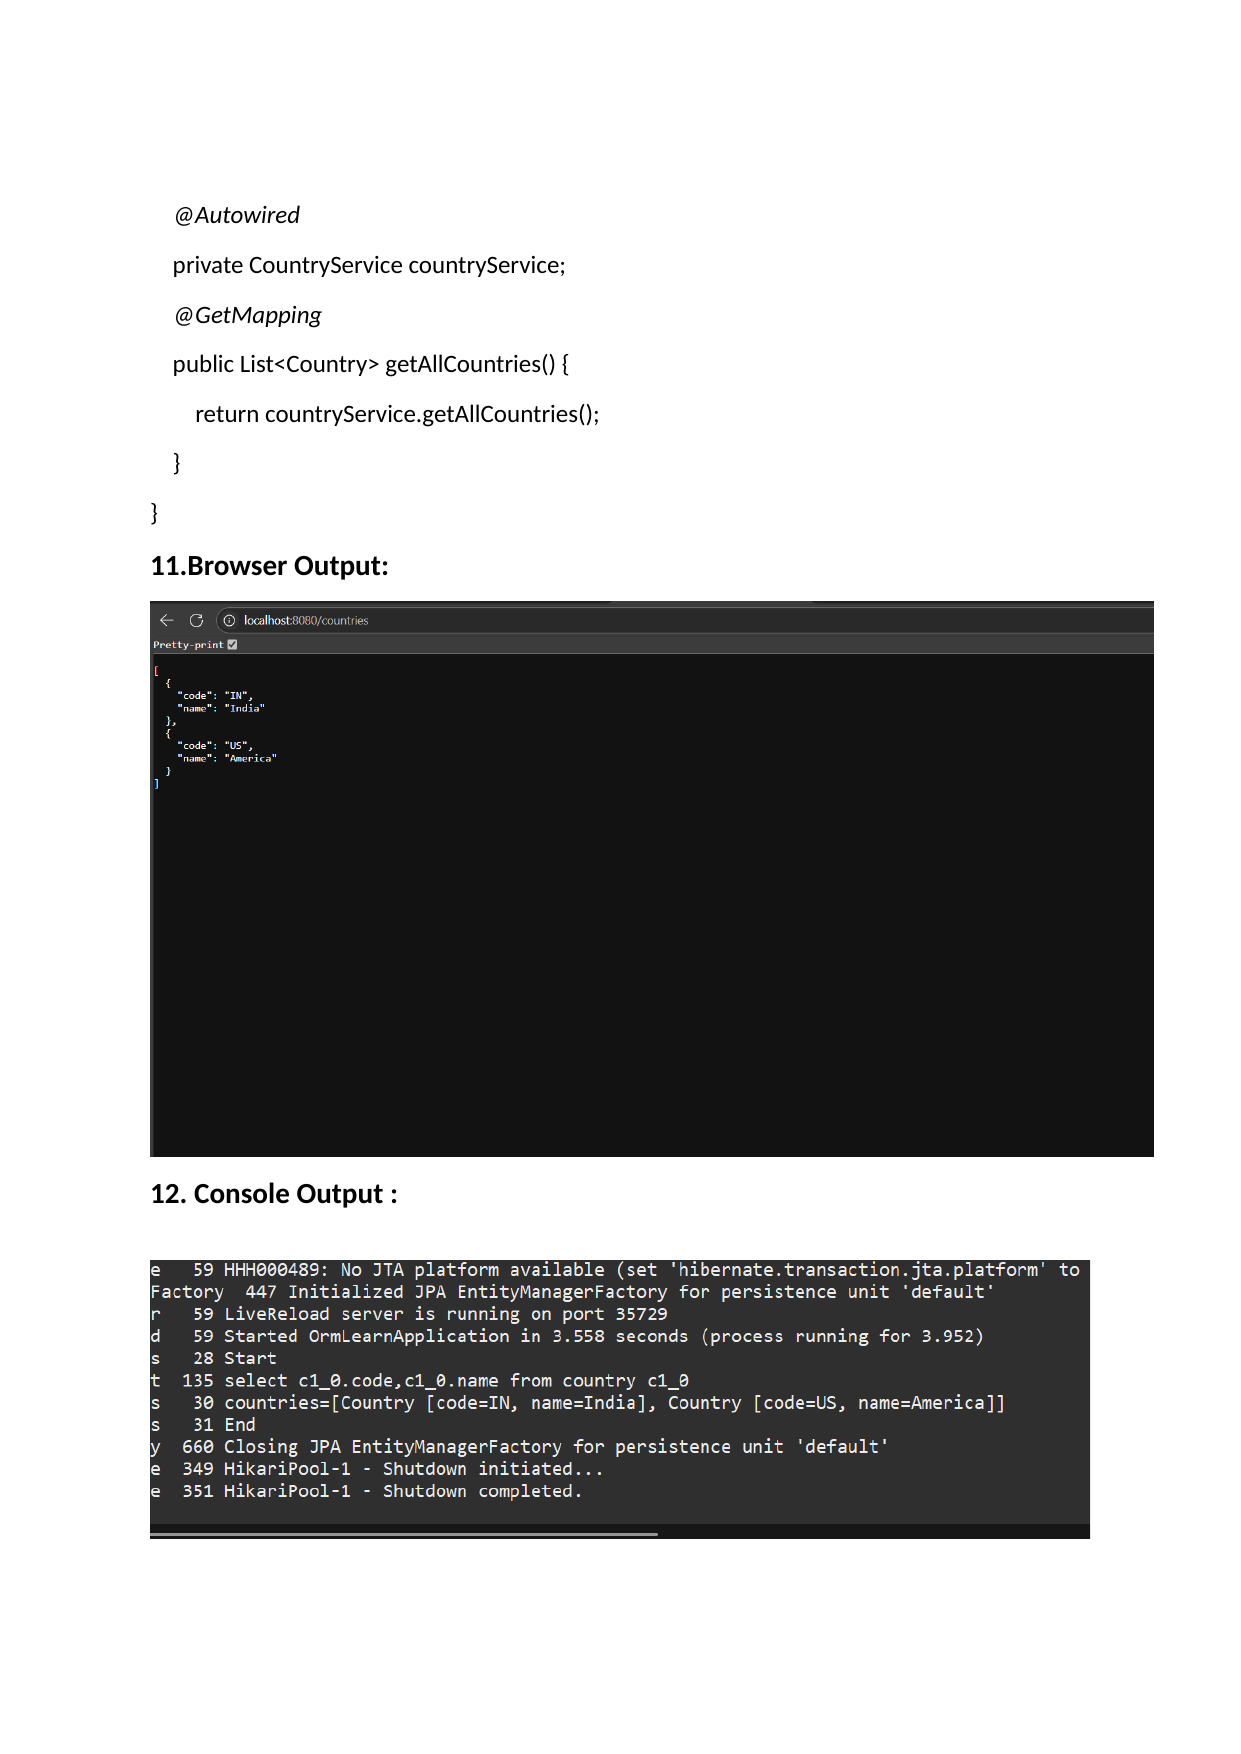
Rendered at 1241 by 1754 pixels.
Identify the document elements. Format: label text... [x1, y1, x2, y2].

text private CountryService countryService; [150, 249, 1090, 280]
picture [150, 601, 1154, 1157]
text public List<Country> getAllCountries() { [150, 348, 1090, 379]
text @GetMapping [150, 299, 1090, 329]
text return countryService.getAllCountries(); [150, 398, 1090, 428]
picture [150, 1260, 1091, 1539]
text 12. Console Output : [150, 1176, 1090, 1241]
text } [150, 497, 1090, 528]
text @Autowired [150, 199, 1090, 230]
text 11.Browser Output: [150, 547, 1090, 582]
text } [150, 447, 1090, 478]
